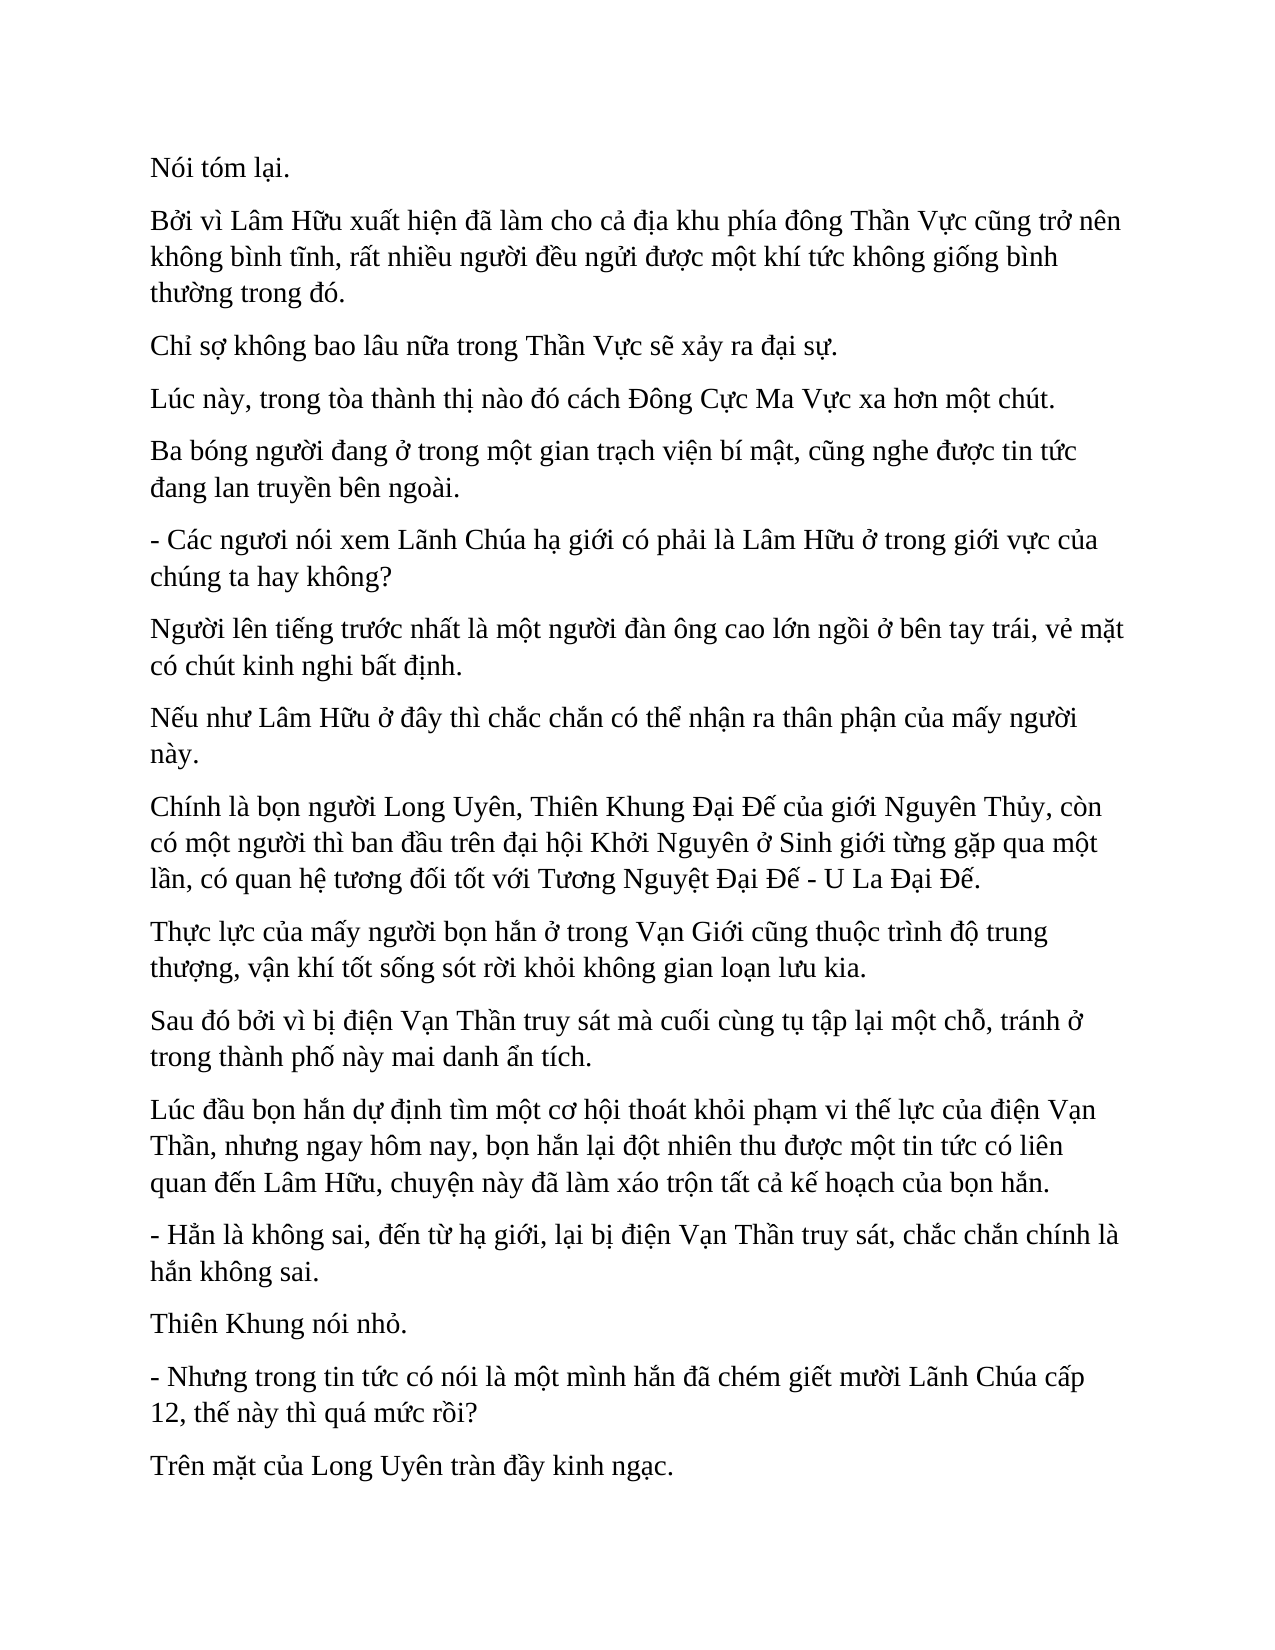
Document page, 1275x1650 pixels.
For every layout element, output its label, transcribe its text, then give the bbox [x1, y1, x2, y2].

text Sau đó bởi vì bị điện Vạn Thần truy sát mà cuối cùng tụ tập lại một chỗ, tránh ở trong thành phố này mai danh ẩn tích. [150, 1003, 1125, 1073]
text Trên mặt của Long Uyên tràn đầy kinh ngạc. [150, 1448, 1125, 1482]
text Chỉ sợ không bao lâu nữa trong Thần Vực sẽ xảy ra đại sự. [150, 328, 1125, 361]
text Thiên Khung nói nhỏ. [150, 1306, 1125, 1340]
text Thực lực của mấy người bọn hắn ở trong Vạn Giới cũng thuộc trình độ trung thượng, vận khí tốt sống sót rời khỏi không gian loạn lưu kia. [150, 914, 1125, 984]
text Ba bóng người đang ở trong một gian trạch viện bí mật, cũng nghe được tin tức đang lan truyền bên ngoài. [150, 433, 1125, 503]
text Bởi vì Lâm Hữu xuất hiện đã làm cho cả địa khu phía đông Thần Vực cũng trở nên không bình tĩnh, rất nhiều người đều ngửi được một khí tức không giống bình thường trong đó. [150, 203, 1125, 309]
text Nếu như Lâm Hữu ở đây thì chắc chắn có thể nhận ra thân phận của mấy người này. [150, 700, 1125, 770]
text - Các ngươi nói xem Lãnh Chúa hạ giới có phải là Lâm Hữu ở trong giới vực của chúng ta hay không? [150, 522, 1125, 592]
text Chính là bọn người Long Uyên, Thiên Khung Đại Đế của giới Nguyên Thủy, còn có một người thì ban đầu trên đại hội Khởi Nguyên ở Sinh giới từng gặp qua một lần, có quan hệ tương đối tốt với Tương Nguyệt Đại Đế - U La Đại Đế. [150, 789, 1125, 895]
text - Hẳn là không sai, đến từ hạ giới, lại bị điện Vạn Thần truy sát, chắc chắn chính là hắn không sai. [150, 1217, 1125, 1287]
text Lúc này, trong tòa thành thị nào đó cách Đông Cực Ma Vực xa hơn một chút. [150, 381, 1125, 414]
text - Nhưng trong tin tức có nói là một mình hắn đã chém giết mười Lãnh Chúa cấp 12, thế này thì quá mức rồi? [150, 1359, 1125, 1429]
text Người lên tiếng trước nhất là một người đàn ông cao lớn ngồi ở bên tay trái, vẻ mặt có chút kinh nghi bất định. [150, 611, 1125, 681]
text Lúc đầu bọn hắn dự định tìm một cơ hội thoát khỏi phạm vi thế lực của điện Vạn Thần, nhưng ngay hôm nay, bọn hắn lại đột nhiên thu được một tin tức có liên quan đến Lâm Hữu, chuyện này đã làm xáo trộn tất cả kế hoạch của bọn hắn. [150, 1092, 1125, 1198]
text Nói tóm lại. [150, 150, 1125, 183]
